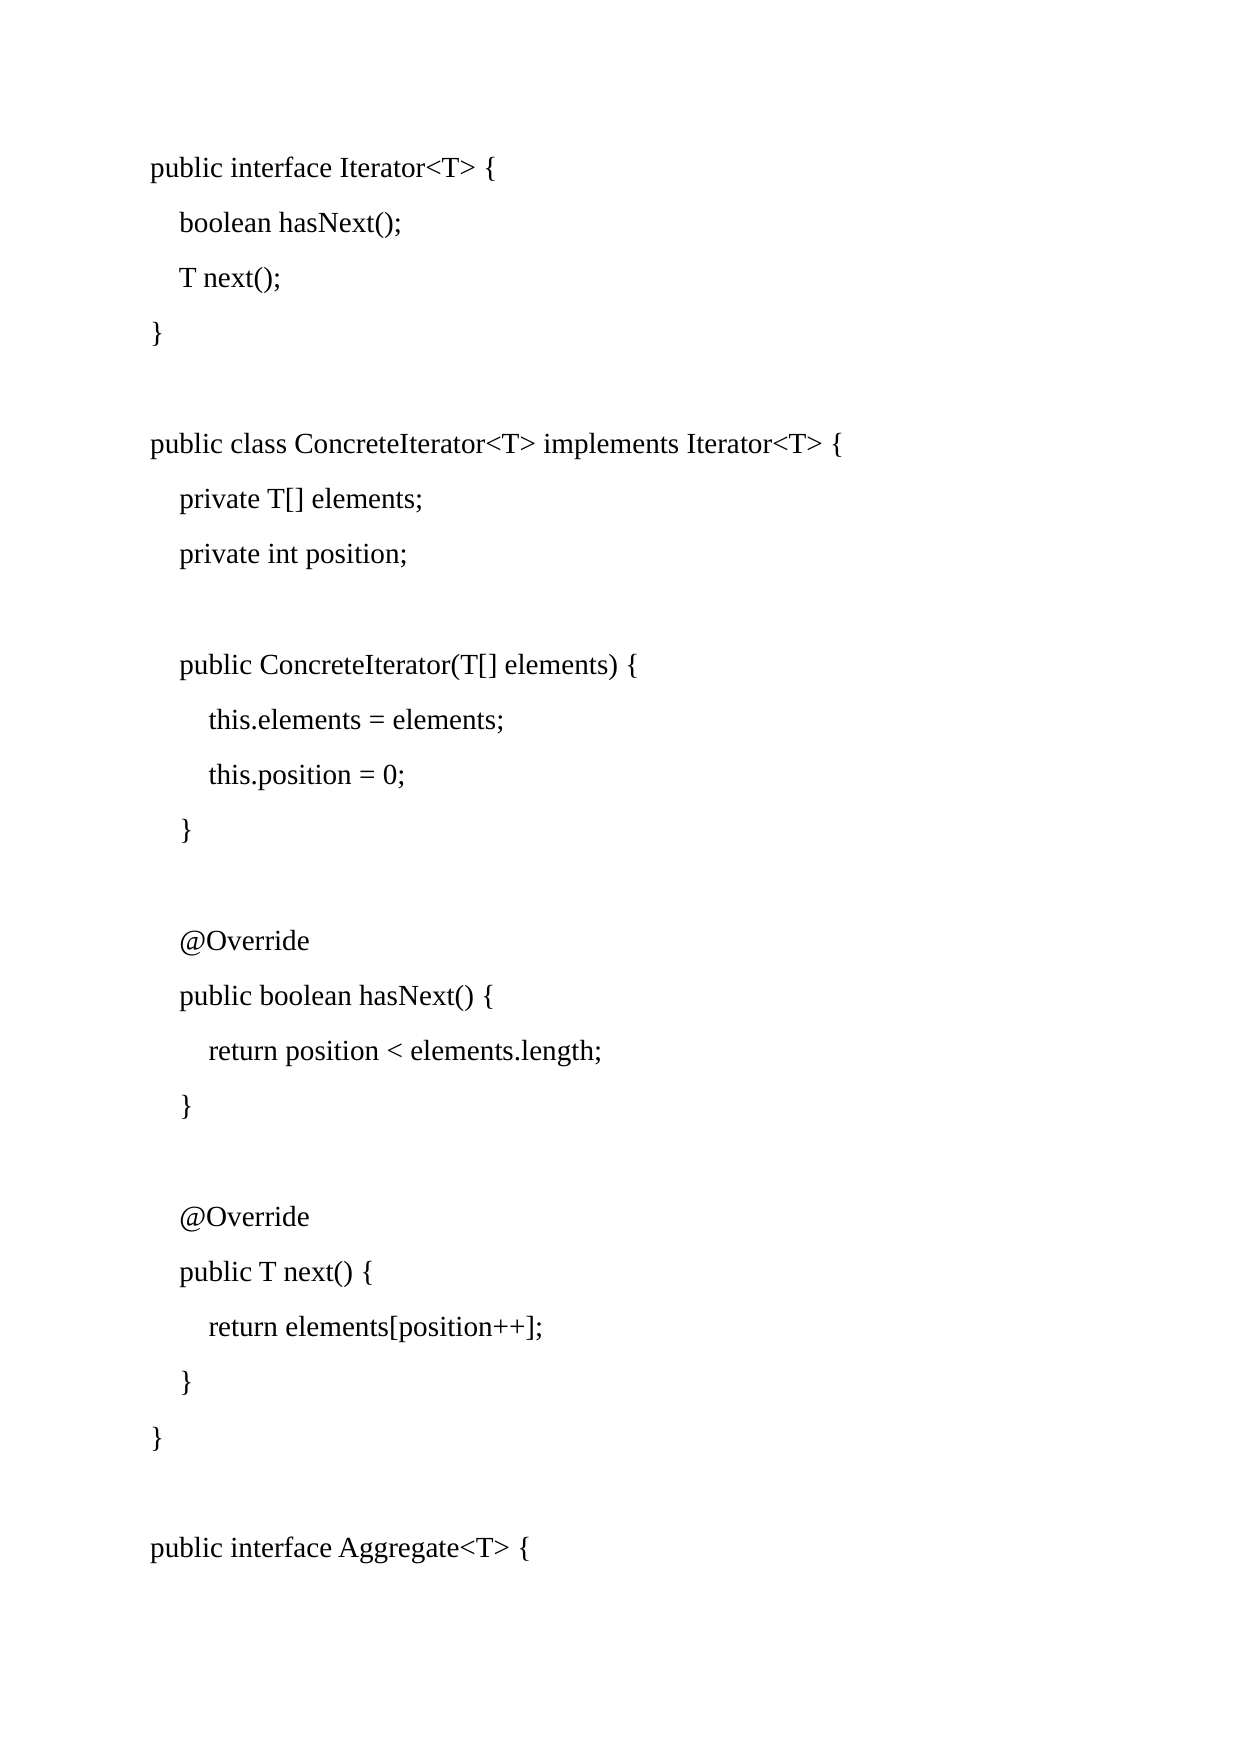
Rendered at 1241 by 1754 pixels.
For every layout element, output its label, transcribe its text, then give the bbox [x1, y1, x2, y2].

text return elements[position++]; [150, 1309, 1090, 1343]
text public boolean hasNext() { [150, 978, 1090, 1012]
text } [150, 1420, 1090, 1453]
text } [150, 316, 1090, 349]
text return position < elements.length; [150, 1033, 1090, 1067]
text boolean hasNext(); [150, 205, 1090, 239]
text @Override [150, 923, 1090, 956]
text @Override [150, 1199, 1090, 1232]
text public ConcreteIterator(T[] elements) { [150, 647, 1090, 680]
text public T next() { [150, 1254, 1090, 1288]
text } [150, 1364, 1090, 1398]
text } [150, 812, 1090, 846]
text public interface Iterator<T> { [150, 150, 1090, 183]
text private int position; [150, 536, 1090, 570]
text this.position = 0; [150, 757, 1090, 791]
text public interface Aggregate<T> { [150, 1530, 1090, 1564]
text T next(); [150, 260, 1090, 294]
text this.elements = elements; [150, 702, 1090, 736]
text public class ConcreteIterator<T> implements Iterator<T> { [150, 426, 1090, 459]
text private T[] elements; [150, 481, 1090, 515]
text } [150, 1088, 1090, 1122]
